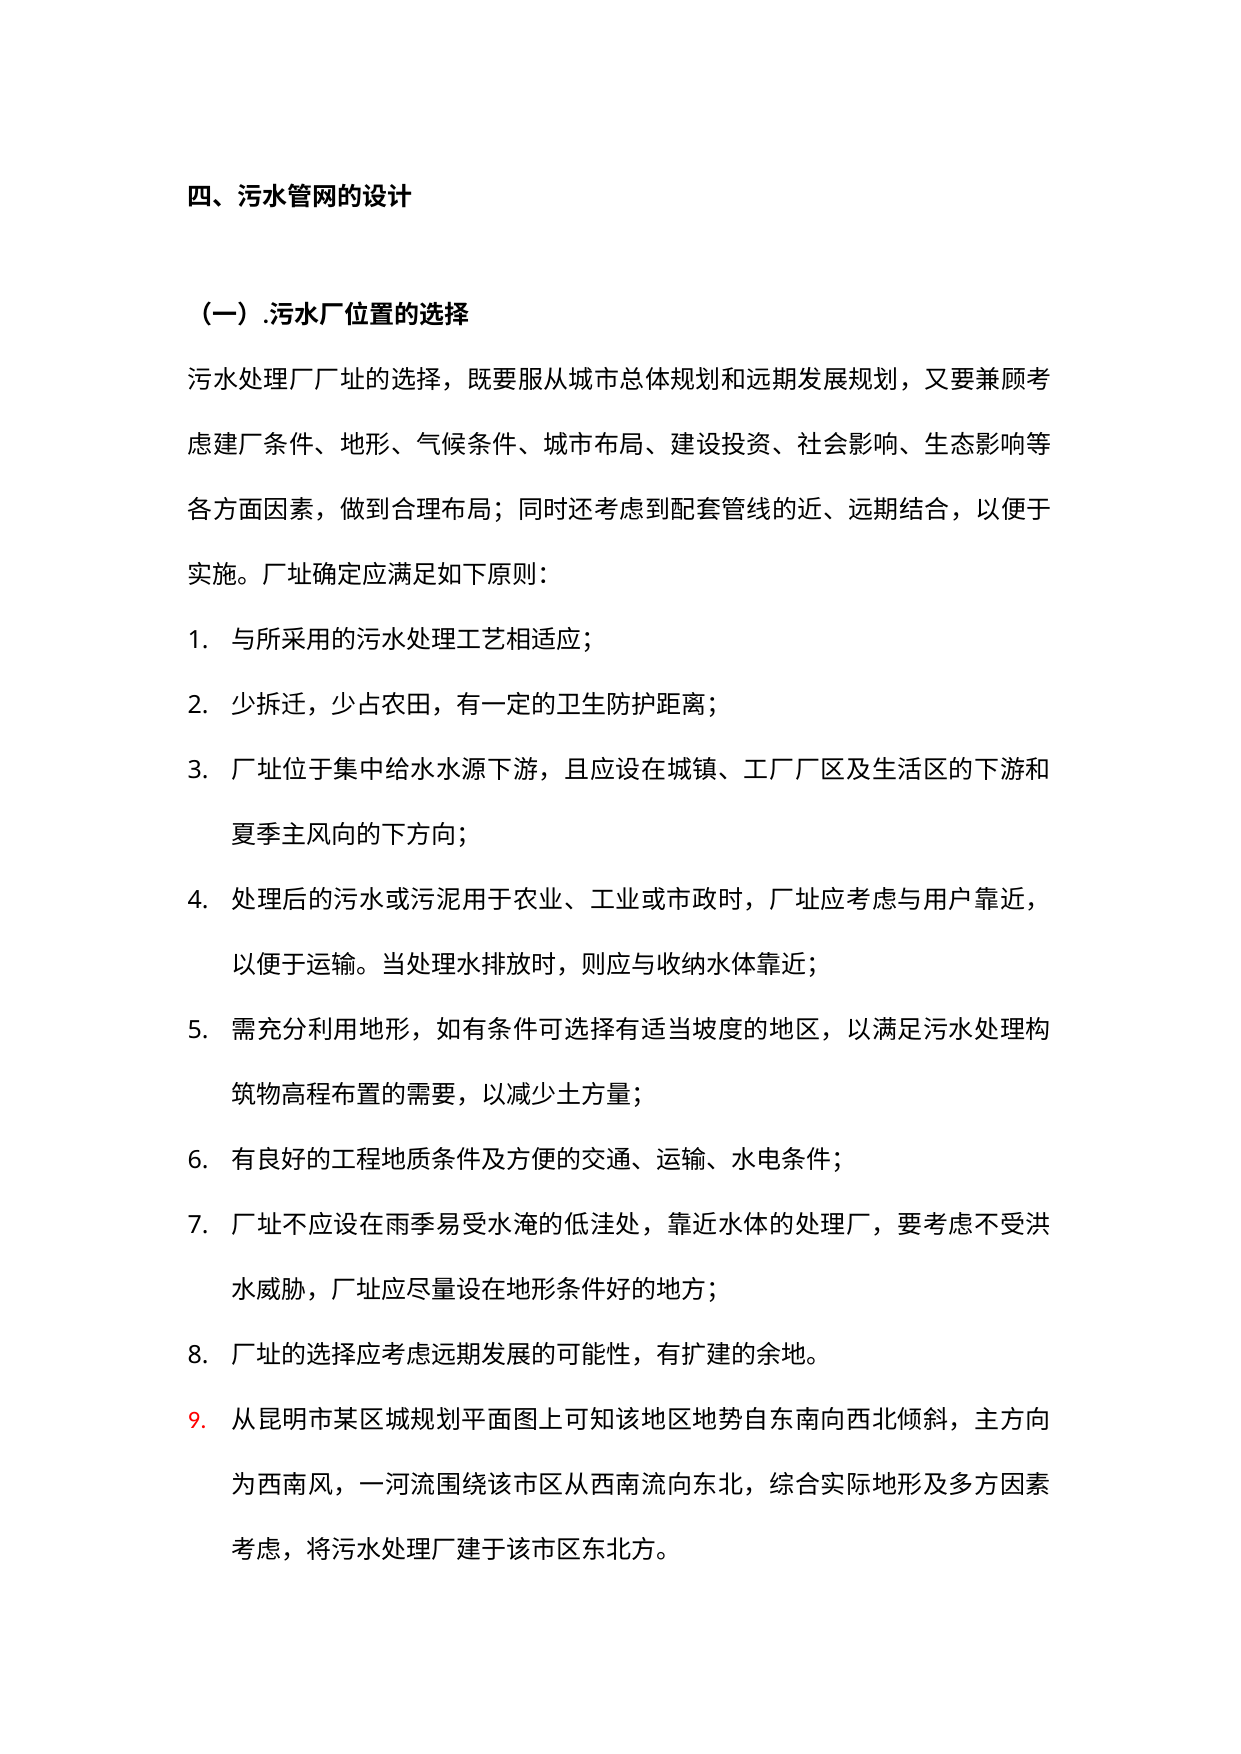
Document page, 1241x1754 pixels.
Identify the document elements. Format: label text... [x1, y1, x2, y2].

list 处理后的污水或污泥用于农业、工业或市政时，厂址应考虑与用户靠近，以便于运输。当处理水排放时，则应与收纳水体靠近； [187, 865, 1053, 995]
list 与所采用的污水处理工艺相适应； [187, 605, 1053, 670]
text （一）.污水厂位置的选择 [187, 280, 1053, 345]
list 厂址的选择应考虑远期发展的可能性，有扩建的余地。 [187, 1320, 1053, 1385]
list 厂址不应设在雨季易受水淹的低洼处，靠近水体的处理厂，要考虑不受洪水威胁，厂址应尽量设在地形条件好的地方； [187, 1190, 1053, 1320]
subtitle 四、污水管网的设计 [187, 162, 1053, 227]
list 需充分利用地形，如有条件可选择有适当坡度的地区，以满足污水处理构筑物高程布置的需要，以减少土方量； [187, 995, 1053, 1125]
list 从昆明市某区城规划平面图上可知该地区地势自东南向西北倾斜，主方向为西南风，一河流围绕该市区从西南流向东北，综合实际地形及多方因素考虑，将污水处理厂建于该市区东北方。 [187, 1385, 1053, 1580]
list 少拆迁，少占农田，有一定的卫生防护距离； [187, 670, 1053, 735]
list 有良好的工程地质条件及方便的交通、运输、水电条件； [187, 1125, 1053, 1190]
list 厂址位于集中给水水源下游，且应设在城镇、工厂厂区及生活区的下游和夏季主风向的下方向； [187, 735, 1053, 865]
text 污水处理厂厂址的选择，既要服从城市总体规划和远期发展规划，又要兼顾考虑建厂条件、地形、气候条件、城市布局、建设投资、社会影响、生态影响等各方面因素，做到合理布局；同时还考虑到配套管线的近、远期结合，以便于实施。厂址确定应满足如下原则： [187, 345, 1053, 605]
